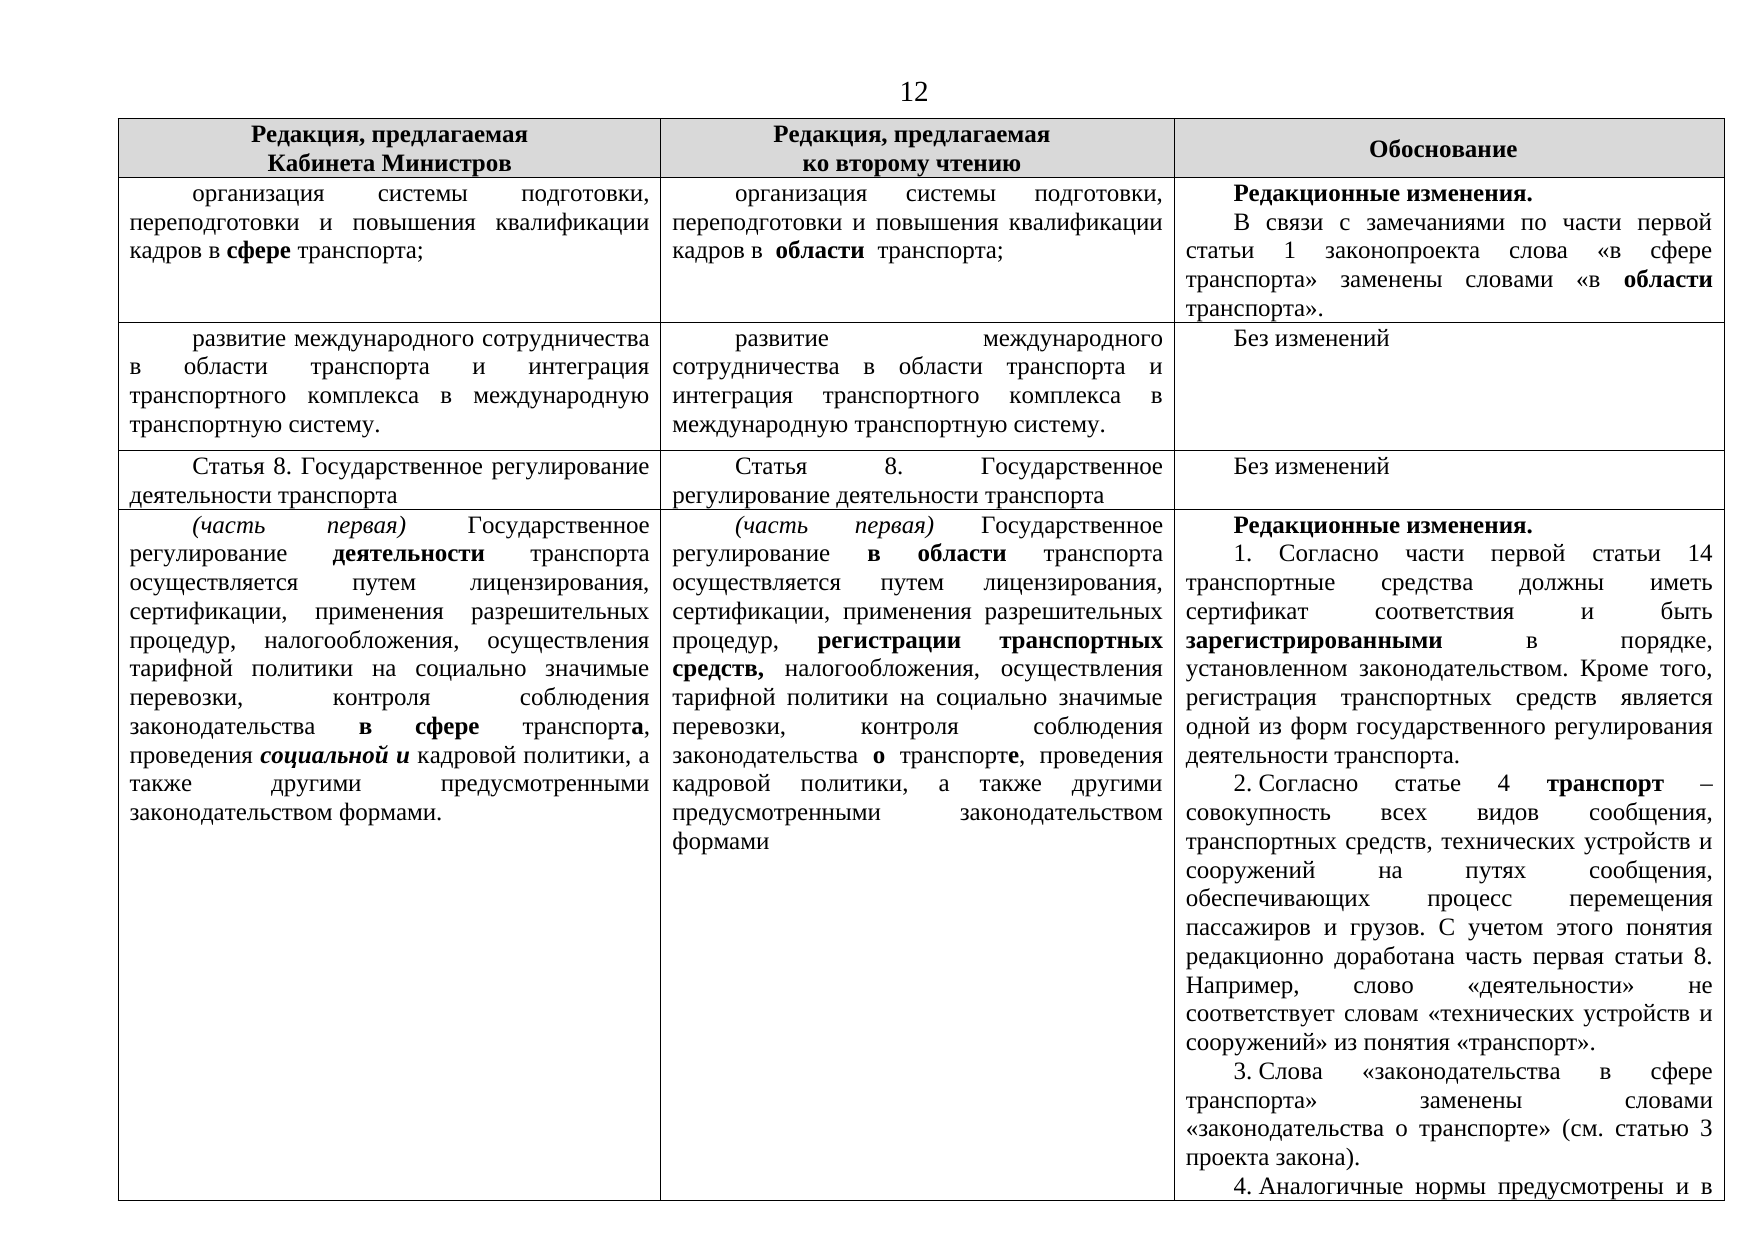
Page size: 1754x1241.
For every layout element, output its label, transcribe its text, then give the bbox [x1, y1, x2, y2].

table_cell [661, 510, 1174, 1200]
table_cell развитие международного сотрудничества в области транспорта и интеграция транспортного комплекса в международную транспортную систему. [661, 323, 1174, 450]
table_cell организация системы подготовки, переподготовки и повышения квалификации кадров в сфере транспорта; [119, 178, 660, 322]
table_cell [1175, 510, 1724, 1200]
table_cell Без изменений [1175, 323, 1724, 450]
table_header Редакция, предлагаемая Кабинета Министров [119, 119, 660, 177]
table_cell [119, 510, 660, 1200]
table_cell Статья 8. Государственное регулирование деятельности транспорта [661, 451, 1174, 509]
table_cell Без изменений [1175, 451, 1724, 509]
table_cell развитие международного сотрудничества в области транспорта и интеграция транспортного комплекса в международную транспортную систему. [119, 323, 660, 450]
table_header Редакция, предлагаемая ко второму чтению [661, 119, 1174, 177]
table_header Обоснование [1175, 119, 1724, 177]
table_cell организация системы подготовки, переподготовки и повышения квалификации кадров в области транспорта; [661, 178, 1174, 322]
table_cell Статья 8. Государственное регулирование деятельности транспорта [119, 451, 660, 509]
